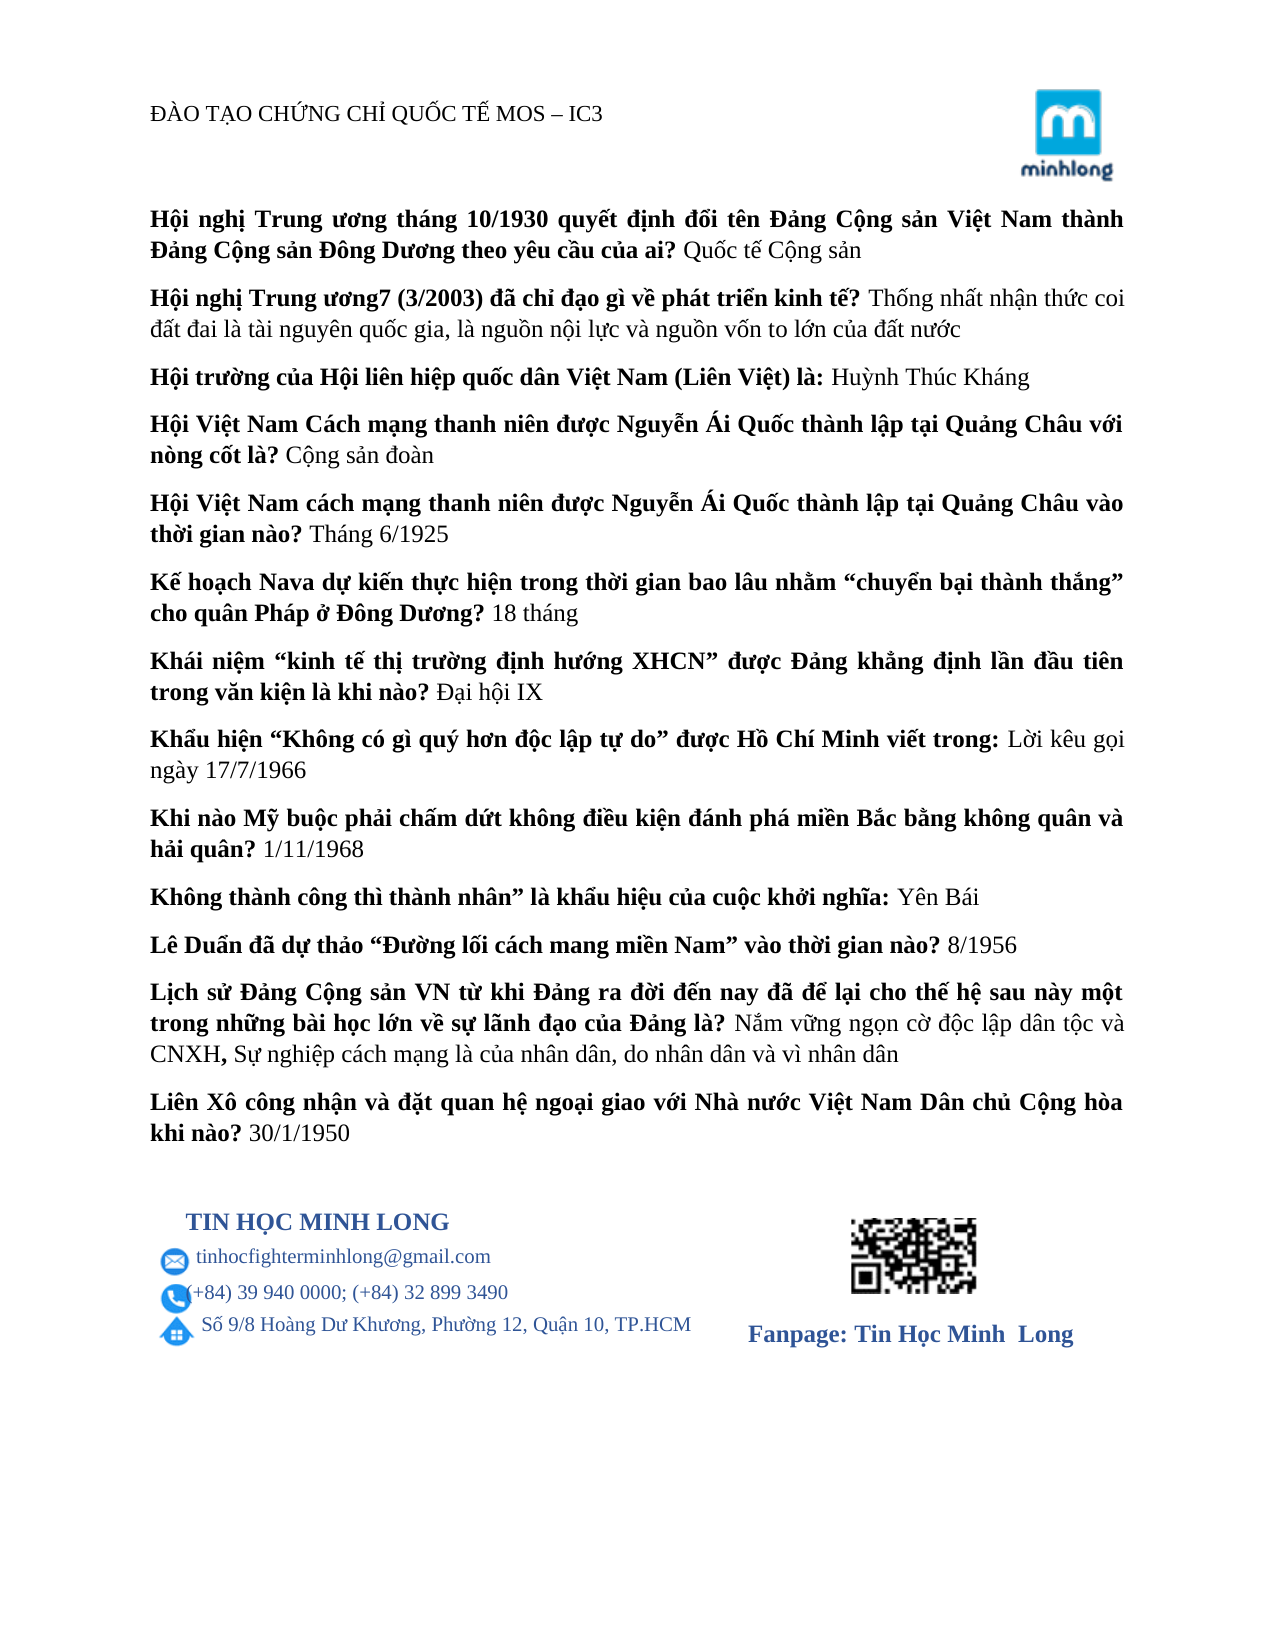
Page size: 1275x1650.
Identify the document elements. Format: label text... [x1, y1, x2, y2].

text Kế hoạch Nava dự kiến thực hiện trong thời gian bao lâu nhằm “chuyển bại thành thắng” cho quân Pháp ở Đông Dương? 18 tháng [150, 567, 1125, 627]
picture [155, 1247, 195, 1279]
text Hội Việt Nam Cách mạng thanh niên được Nguyễn Ái Quốc thành lập tại Quảng Châu với nòng cốt là? Cộng sản đoàn [150, 409, 1125, 469]
text Hội trường của Hội liên hiệp quốc dân Việt Nam (Liên Việt) là: Huỳnh Thúc Kháng [150, 362, 1125, 391]
text Không thành công thì thành nhân” là khẩu hiệu của cuộc khởi nghĩa: Yên Bái [150, 882, 1125, 911]
picture [155, 1283, 198, 1350]
text Khái niệm “kinh tế thị trường định hướng XHCN” được Đảng khẳng định lần đầu tiên trong văn kiện là khi nào? Đại hội IX [150, 646, 1125, 706]
text Lê Duẩn đã dự thảo “Đường lối cách mang miền Nam” vào thời gian nào? 8/1956 [150, 930, 1125, 958]
text Hội nghị Trung ương tháng 10/1930 quyết định đổi tên Đảng Cộng sản Việt Nam thành Đảng Cộng sản Đông Dương theo yêu cầu của ai? Quốc tế Cộng sản [150, 204, 1125, 264]
text Lịch sử Đảng Cộng sản VN từ khi Đảng ra đời đến nay đã để lại cho thế hệ sau này một trong những bài học lớn về sự lãnh đạo của Đảng là? Nắm vững ngọn cờ độc lập dân tộc và CNXH, Sự nghiệp cách mạng là của nhân dân, do nhân dân và vì nhân dân [150, 977, 1125, 1068]
text Hội nghị Trung ương7 (3/2003) đã chỉ đạo gì về phát triển kinh tế? Thống nhất nhận thức coi đất đai là tài nguyên quốc gia, là nguồn nội lực và nguồn vốn to lớn của đất nước [150, 283, 1125, 343]
text Khẩu hiện “Không có gì quý hơn độc lập tự do” được Hồ Chí Minh viết trong: Lời kêu gọi ngày 17/7/1966 [150, 724, 1125, 784]
text Khi nào Mỹ buộc phải chấm dứt không điều kiện đánh phá miền Bắc bằng không quân và hải quân? 1/11/1968 [150, 803, 1125, 863]
picture [1009, 75, 1136, 202]
picture [851, 1218, 977, 1294]
text Hội Việt Nam cách mạng thanh niên được Nguyễn Ái Quốc thành lập tại Quảng Châu vào thời gian nào? Tháng 6/1925 [150, 488, 1125, 548]
text Liên Xô công nhận và đặt quan hệ ngoại giao với Nhà nước Việt Nam Dân chủ Cộng hòa khi nào? 30/1/1950 [150, 1087, 1125, 1147]
